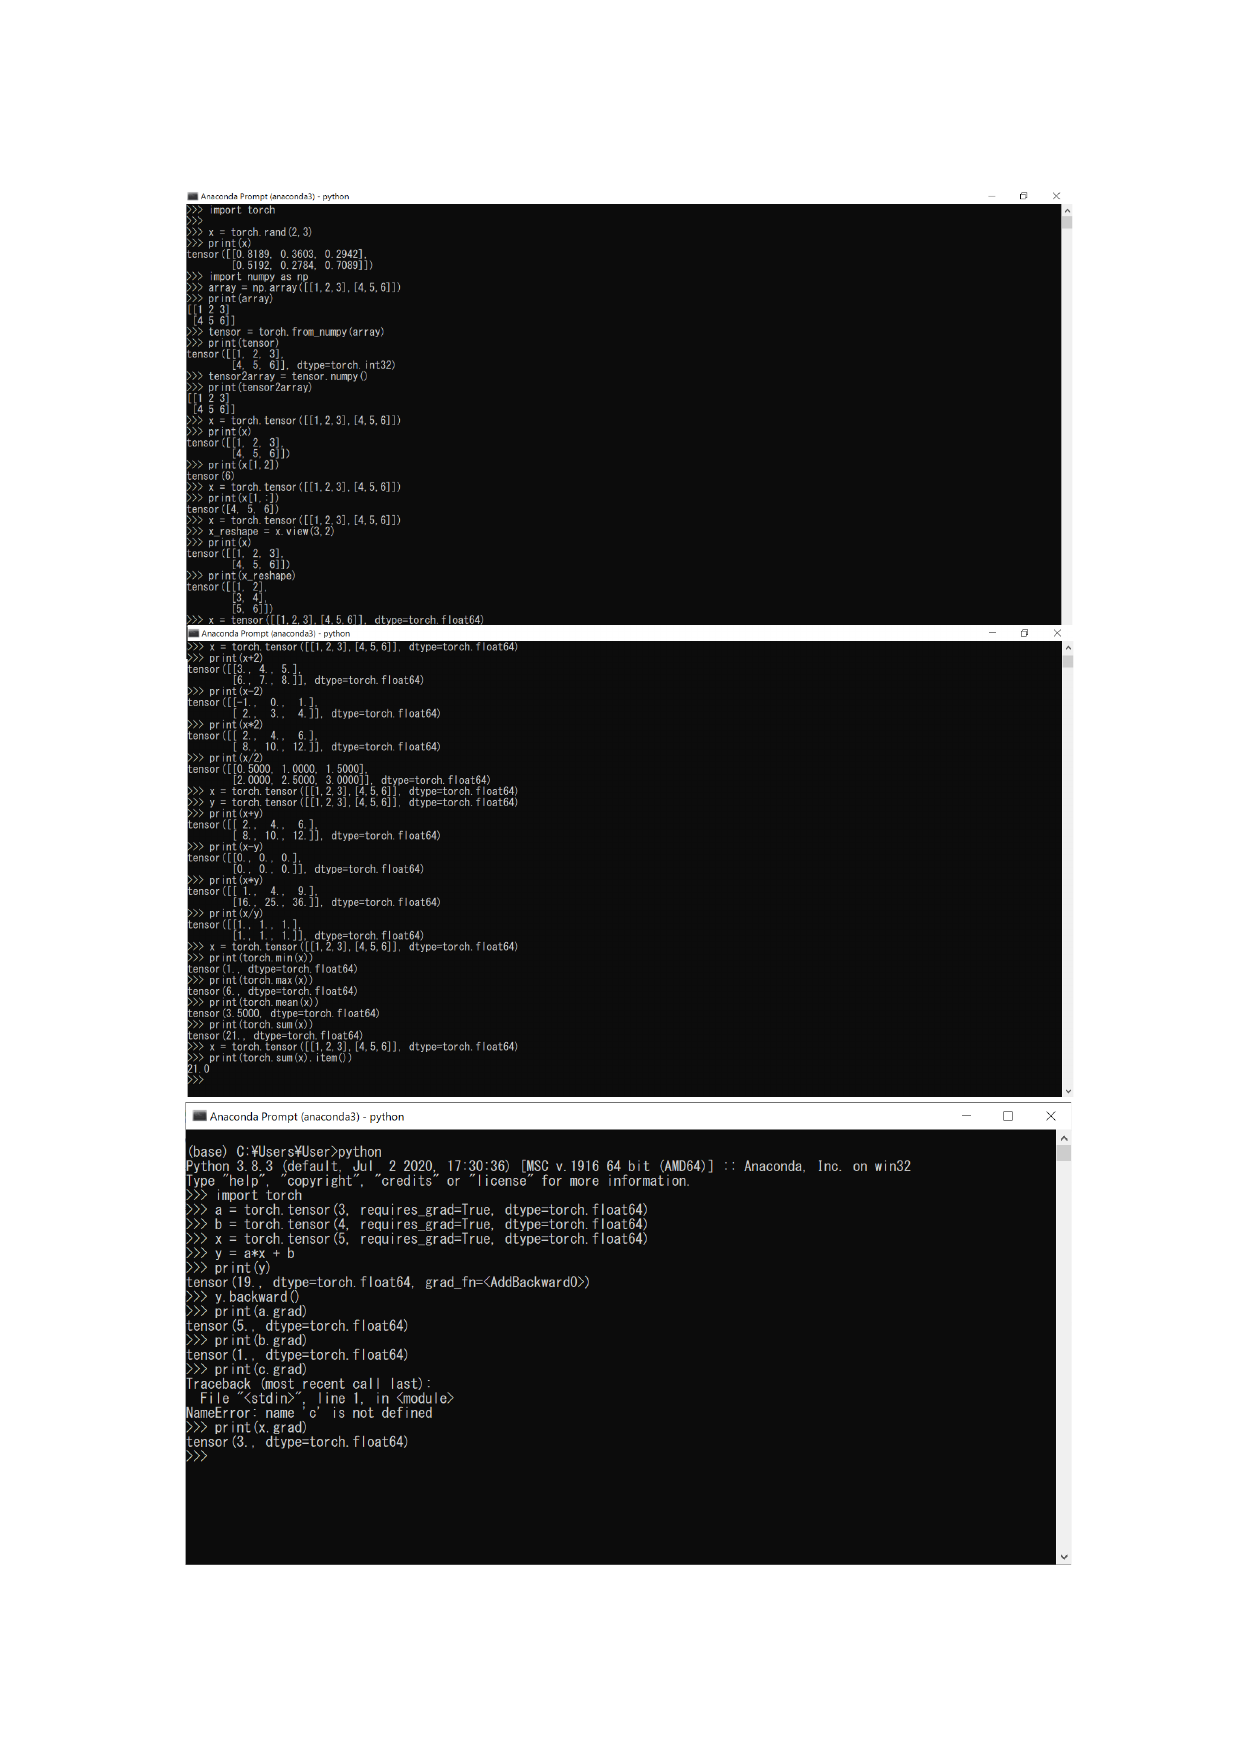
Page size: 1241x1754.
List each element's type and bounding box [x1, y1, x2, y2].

picture [185, 1102, 1072, 1565]
picture [186, 188, 1074, 1097]
